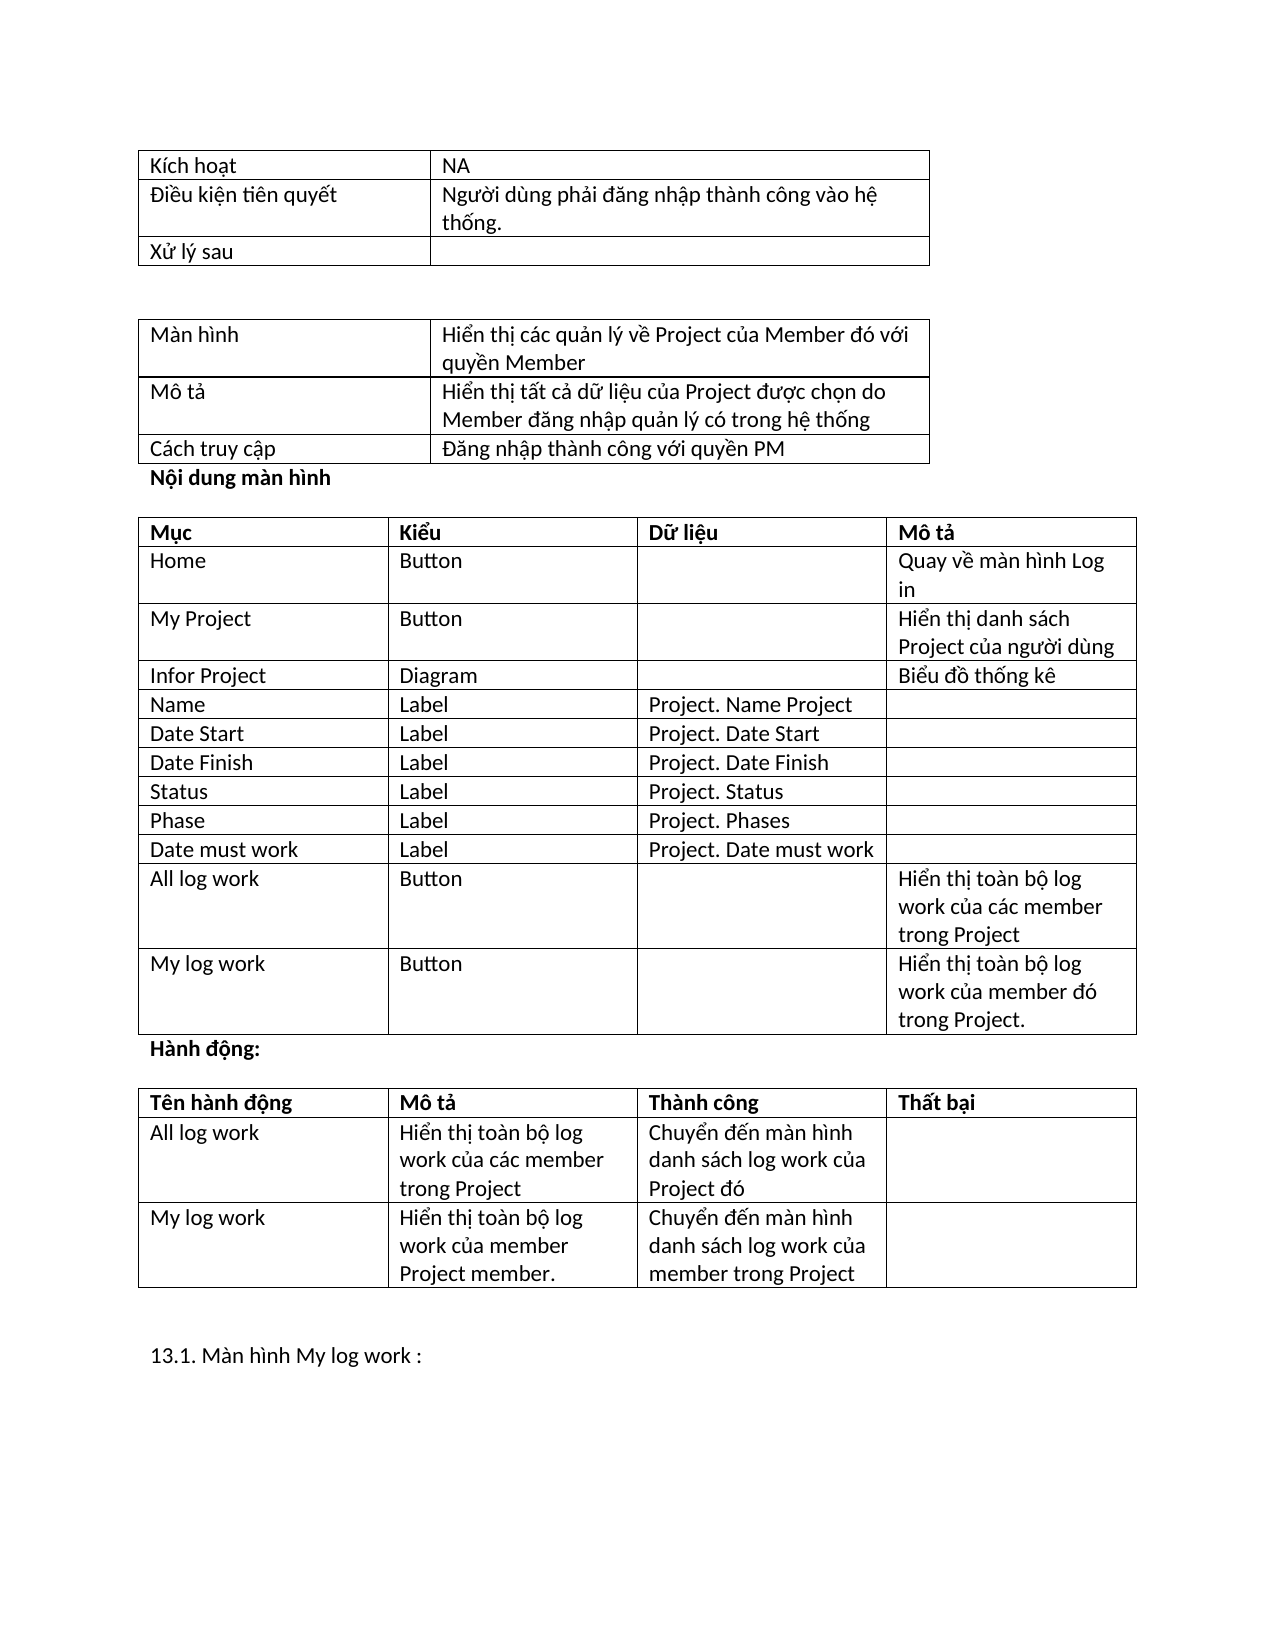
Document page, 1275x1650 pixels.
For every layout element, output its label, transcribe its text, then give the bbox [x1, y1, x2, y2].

table_cell Biểu đồ thống kê [887, 661, 1136, 689]
table_cell Home [139, 547, 388, 603]
table_cell Button [389, 864, 637, 948]
table_cell [887, 777, 1136, 805]
table_cell Project. Status [638, 777, 886, 805]
table_cell Quay về màn hình Log in [887, 547, 1136, 603]
table_header Kiểu [389, 518, 637, 546]
table_cell My log work [139, 1203, 388, 1287]
table_header Dữ liệu [638, 518, 886, 546]
table_cell All log work [139, 864, 388, 948]
table_cell Label [389, 835, 637, 863]
table_header Mô tả [389, 1089, 637, 1117]
table_cell [887, 1203, 1136, 1287]
table_cell Label [389, 690, 637, 718]
text 13.1. Màn hình My log work : [150, 1341, 1125, 1369]
table_cell [431, 237, 929, 265]
table_cell All log work [139, 1118, 388, 1202]
table_header Tên hành động [139, 1089, 388, 1117]
table_cell [638, 864, 886, 948]
table_cell Status [139, 777, 388, 805]
table_cell Diagram [389, 661, 637, 689]
table_cell Button [389, 949, 637, 1033]
table_cell [887, 690, 1136, 718]
text Hành động: [150, 1035, 1125, 1062]
table_cell [638, 604, 886, 660]
table_cell Chuyển đến màn hình danh sách log work của Project đó [638, 1118, 886, 1202]
table_cell NA [431, 151, 929, 179]
table_cell Date must work [139, 835, 388, 863]
table_cell Project. Phases [638, 806, 886, 834]
table_cell Date Finish [139, 748, 388, 776]
table_cell Đăng nhập thành công với quyền PM [431, 435, 929, 462]
table_header Hiển thị các quản lý về Project của Member đó với quyền Member [431, 320, 929, 376]
table_cell My Project [139, 604, 388, 660]
table_cell Project. Date Finish [638, 748, 886, 776]
table_cell [638, 949, 886, 1033]
table_cell Label [389, 777, 637, 805]
table_cell Hiển thị toàn bộ log work của member đó trong Project. [887, 949, 1136, 1033]
table_cell [887, 719, 1136, 747]
table_cell Infor Project [139, 661, 388, 689]
text Nội dung màn hình [150, 463, 1125, 492]
table_cell Mô tả [139, 378, 430, 433]
table_cell Chuyển đến màn hình danh sách log work của member trong Project [638, 1203, 886, 1287]
table_cell Date Start [139, 719, 388, 747]
table_cell Hiển thị toàn bộ log work của các member trong Project [389, 1118, 637, 1202]
table_header Thành công [638, 1089, 886, 1117]
table_cell Điều kiện tiên quyết [139, 180, 430, 236]
table_cell [638, 547, 886, 603]
table_header Thất bại [887, 1089, 1136, 1117]
table_cell [638, 661, 886, 689]
table_cell [887, 806, 1136, 834]
table_cell Hiển thị tất cả dữ liệu của Project được chọn do Member đăng nhập quản lý có trong hệ thống [431, 378, 929, 433]
table_cell [887, 748, 1136, 776]
table_cell Cách truy cập [139, 435, 430, 462]
table_cell Project. Name Project [638, 690, 886, 718]
table_cell [887, 1118, 1136, 1202]
table_cell Name [139, 690, 388, 718]
table_cell Label [389, 748, 637, 776]
table_cell Kích hoạt [139, 151, 430, 179]
table_cell Người dùng phải đăng nhập thành công vào hệ thống. [431, 180, 929, 236]
table_cell Project. Date Start [638, 719, 886, 747]
table_cell Hiển thị toàn bộ log work của member Project member. [389, 1203, 637, 1287]
table_cell My log work [139, 949, 388, 1033]
table_header Mục [139, 518, 388, 546]
table_cell Project. Date must work [638, 835, 886, 863]
table_cell Label [389, 719, 637, 747]
table_cell Phase [139, 806, 388, 834]
table_cell [887, 835, 1136, 863]
table_cell Label [389, 806, 637, 834]
table_cell Hiển thị danh sách Project của người dùng [887, 604, 1136, 660]
table_header Mô tả [887, 518, 1136, 546]
table_cell Hiển thị toàn bộ log work của các member trong Project [887, 864, 1136, 948]
table_cell Button [389, 604, 637, 660]
table_cell Button [389, 547, 637, 603]
table_cell Xử lý sau [139, 237, 430, 265]
table_header Màn hình [139, 320, 430, 376]
